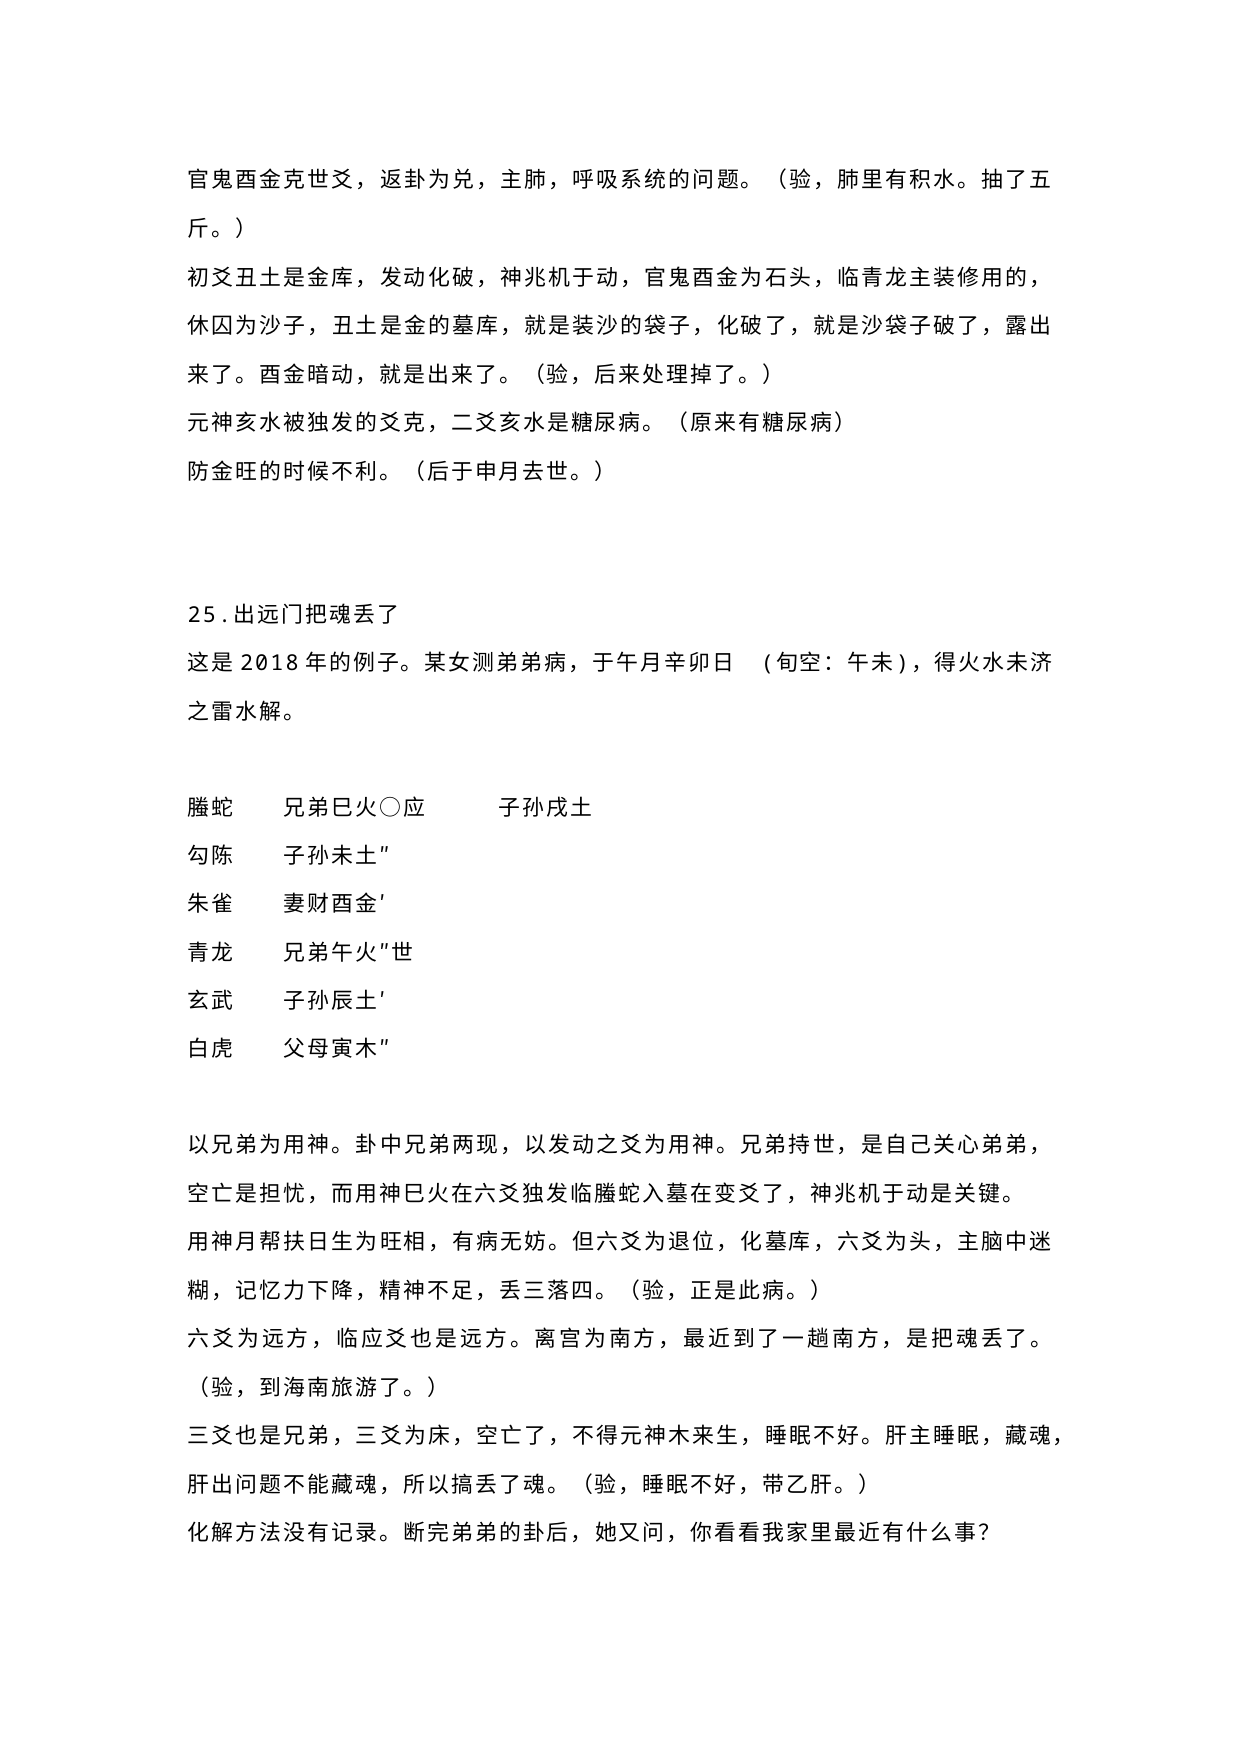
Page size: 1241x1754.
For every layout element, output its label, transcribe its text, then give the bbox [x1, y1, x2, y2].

text 三爻也是兄弟，三爻为床，空亡了，不得元神木来生，睡眠不好。肝主睡眠，藏魂，肝出问题不能藏魂，所以搞丢了魂。（验，睡眠不好，带乙肝。） [187, 1418, 1053, 1499]
text 用神月帮扶日生为旺相，有病无妨。但六爻为退位，化墓库，六爻为头，主脑中迷糊，记忆力下降，精神不足，丢三落四。（验，正是此病。） [187, 1224, 1053, 1305]
text 六爻为远方，临应爻也是远方。离宫为南方，最近到了一趟南方，是把魂丢了。（验，到海南旅游了。） [187, 1321, 1053, 1402]
text 朱雀 妻财酉金′ [187, 886, 1053, 918]
text 勾陈 子孙未土″ [187, 837, 1053, 870]
text 白虎 父母寅木″ [187, 1031, 1053, 1063]
text 元神亥水被独发的爻克，二爻亥水是糖尿病。（原来有糖尿病） [187, 405, 1053, 437]
text 官鬼酉金克世爻，返卦为兑，主肺，呼吸系统的问题。（验，肺里有积水。抽了五斤。） [187, 162, 1053, 243]
text 玄武 子孙辰土′ [187, 982, 1053, 1015]
text 青龙 兄弟午火″世 [187, 934, 1053, 967]
text 25.出远门把魂丢了 [187, 596, 1053, 629]
text 初爻丑土是金库，发动化破，神兆机于动，官鬼酉金为石头，临青龙主装修用的，休囚为沙子，丑土是金的墓库，就是装沙的袋子，化破了，就是沙袋子破了，露出来了。酉金暗动，就是出来了。（验，后来处理掉了。） [187, 259, 1053, 389]
text 这是2018年的例子。某女测弟弟病，于午月辛卯日 (旬空：午未)，得火水未济之雷水解。 [187, 645, 1053, 726]
text 螣蛇 兄弟巳火○应 子孙戌土 [187, 789, 1053, 822]
text 以兄弟为用神。卦中兄弟两现，以发动之爻为用神。兄弟持世，是自己关心弟弟，空亡是担忧，而用神巳火在六爻独发临螣蛇入墓在变爻了，神兆机于动是关键。 [187, 1127, 1053, 1208]
text 化解方法没有记录。断完弟弟的卦后，她又问，你看看我家里最近有什么事？ [187, 1515, 1053, 1547]
text 防金旺的时候不利。（后于申月去世。） [187, 453, 1053, 486]
